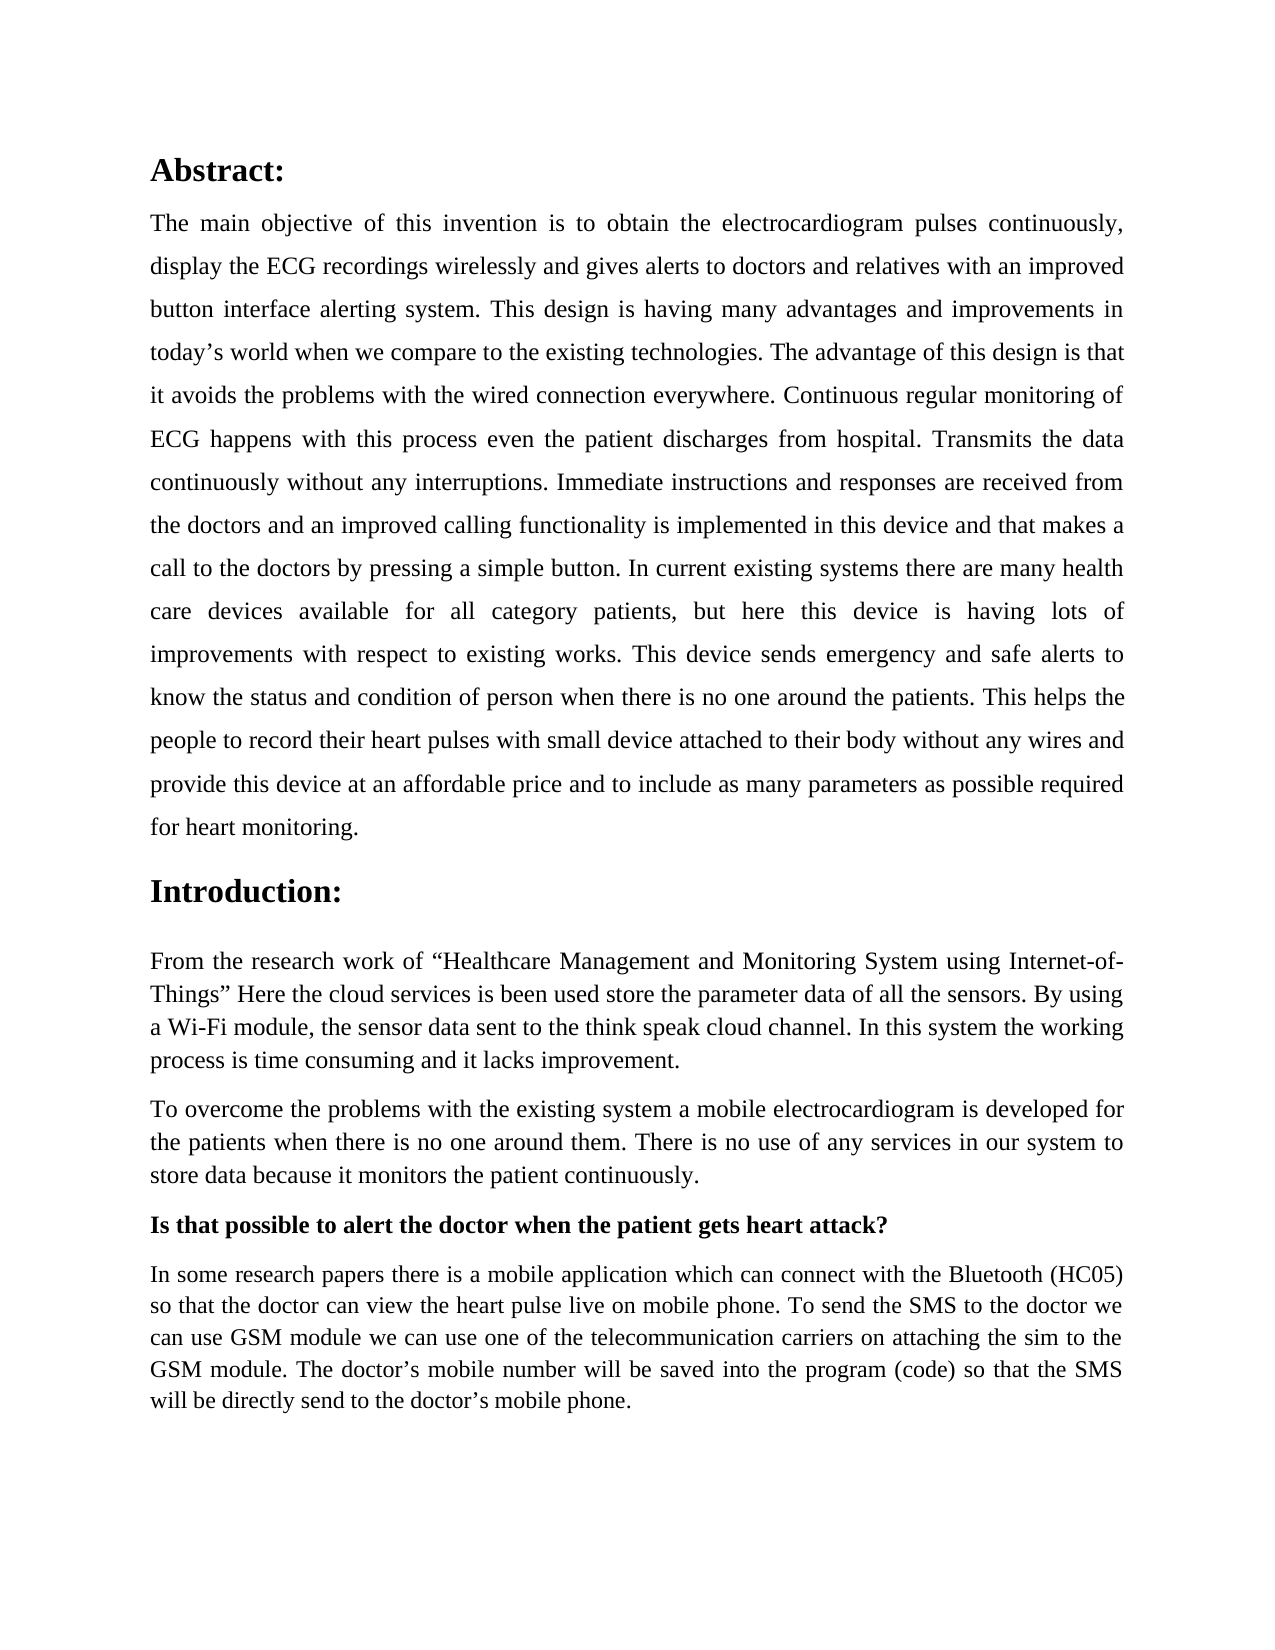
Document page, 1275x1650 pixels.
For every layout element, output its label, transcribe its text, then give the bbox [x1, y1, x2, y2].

text Introduction: [150, 872, 1125, 910]
text To overcome the problems with the existing system a mobile electrocardiogram is developed for the patients when there is no one around them. There is no use of any services in our system to store data because it monitors the patient continuously. [150, 1094, 1125, 1189]
text In some research papers there is a mobile application which can connect with the Bluetooth (HC05) so that the doctor can view the heart pulse live on mobile phone. To send the SMS to the doctor we can use GSM module we can use one of the telecommunication carriers on attaching the sim to the GSM module. The doctor’s mobile number will be saved into the program (code) so that the SMS will be directly send to the doctor’s mobile phone. [150, 1260, 1125, 1414]
text Is that possible to alert the doctor when the patient gets heart attack? [150, 1210, 1125, 1239]
text Abstract: [150, 150, 1125, 188]
text From the research work of “Healthcare Management and Monitoring System using Internet-of-Things” Here the cloud services is been used store the parameter data of all the sensors. By using a Wi-Fi module, the sensor data sent to the think speak cloud channel. In this system the working process is time consuming and it lacks improvement. [150, 946, 1125, 1073]
text The main objective of this invention is to obtain the electrocardiogram pulses continuously, display the ECG recordings wirelessly and gives alerts to doctors and relatives with an improved button interface alerting system. This design is having many advantages and improvements in today’s world when we compare to the existing technologies. The advantage of this design is that it avoids the problems with the wired connection everywhere. Continuous regular monitoring of ECG happens with this process even the patient discharges from hospital. Transmits the data continuously without any interruptions. Immediate instructions and responses are received from the doctors and an improved calling functionality is implemented in this device and that makes a call to the doctors by pressing a simple button. In current existing systems there are many health care devices available for all category patients, but here this device is having lots of improvements with respect to existing works. This device sends emergency and safe alerts to know the status and condition of person when there is no one around the patients. This helps the people to record their heart pulses with small device attached to their body without any wires and provide this device at an affordable price and to include as many parameters as possible required for heart monitoring. [150, 208, 1125, 841]
